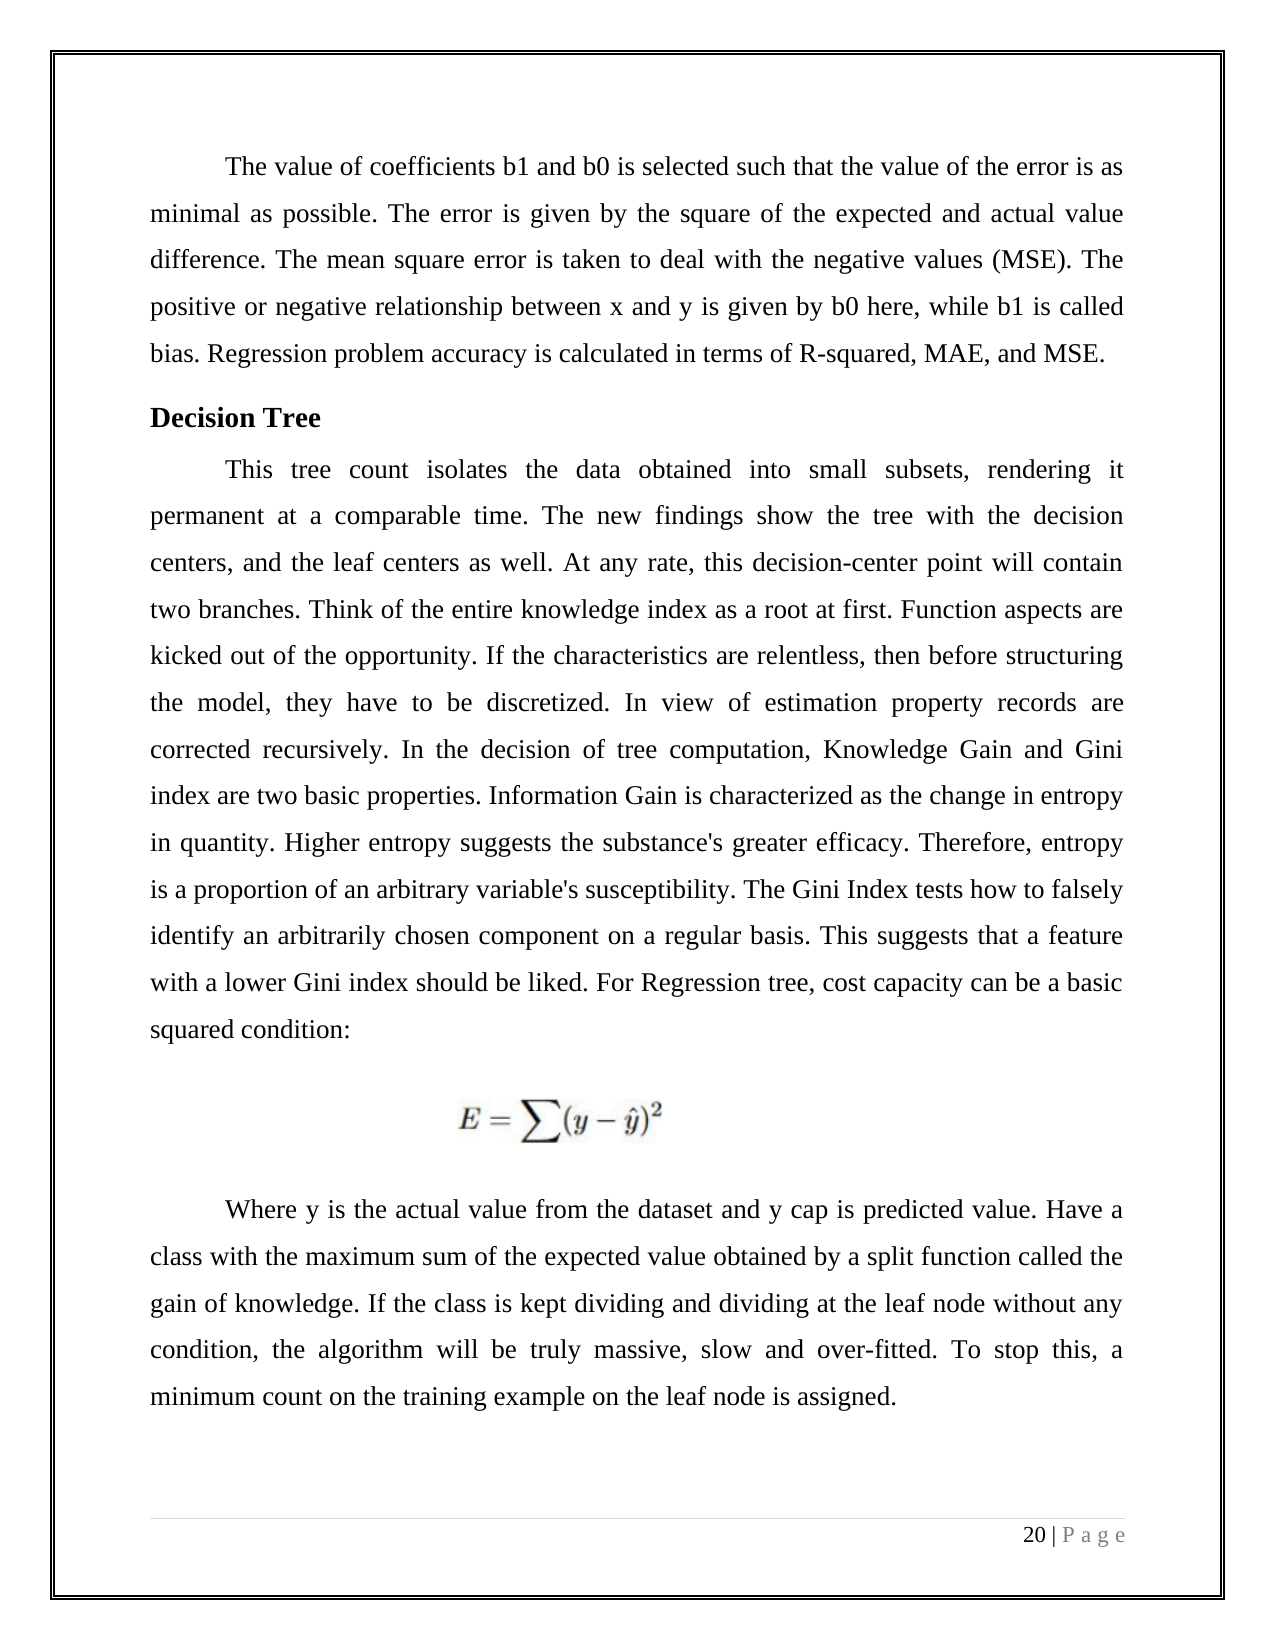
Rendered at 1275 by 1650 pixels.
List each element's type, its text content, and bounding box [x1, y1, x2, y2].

text This tree count isolates the data obtained into small subsets, rendering it permanent at a comparable time. The new findings show the tree with the decision centers, and the leaf centers as well. At any rate, this decision-center point will contain two branches. Think of the entire knowledge index as a root at first. Function aspects are kicked out of the opportunity. If the characteristics are relentless, then before structuring the model, they have to be discretized. In view of estimation property records are corrected recursively. In the decision of tree computation, Knowledge Gain and Gini index are two basic properties. Information Gain is characterized as the change in entropy in quantity. Higher entropy suggests the substance's greater efficacy. Therefore, entropy is a proportion of an arbitrary variable's susceptibility. The Gini Index tests how to falsely identify an arbitrarily chosen component on a regular basis. This suggests that a feature with a lower Gini index should be liked. For Regression tree, cost capacity can be a basic squared condition: [150, 453, 1125, 1044]
text The value of coefficients b1 and b0 is selected such that the value of the error is as minimal as possible. The error is given by the square of the expected and actual value difference. The mean square error is taken to deal with the negative values (MSE). The positive or negative relationship between x and y is given by b0 here, while b1 is called bias. Regression problem accuracy is calculated in terms of R-squared, MAE, and MSE. [150, 150, 1125, 368]
text Where y is the actual value from the dataset and y cap is predicted value. Have a class with the maximum sum of the expected value obtained by a split function called the gain of knowledge. If the class is kept dividing and dividing at the leaf node without any condition, the algorithm will be truly massive, slow and over-fitted. To stop this, a minimum count on the training example on the leaf node is assigned. [150, 1193, 1125, 1411]
text Decision Tree [150, 400, 1125, 433]
picture [450, 1076, 678, 1162]
